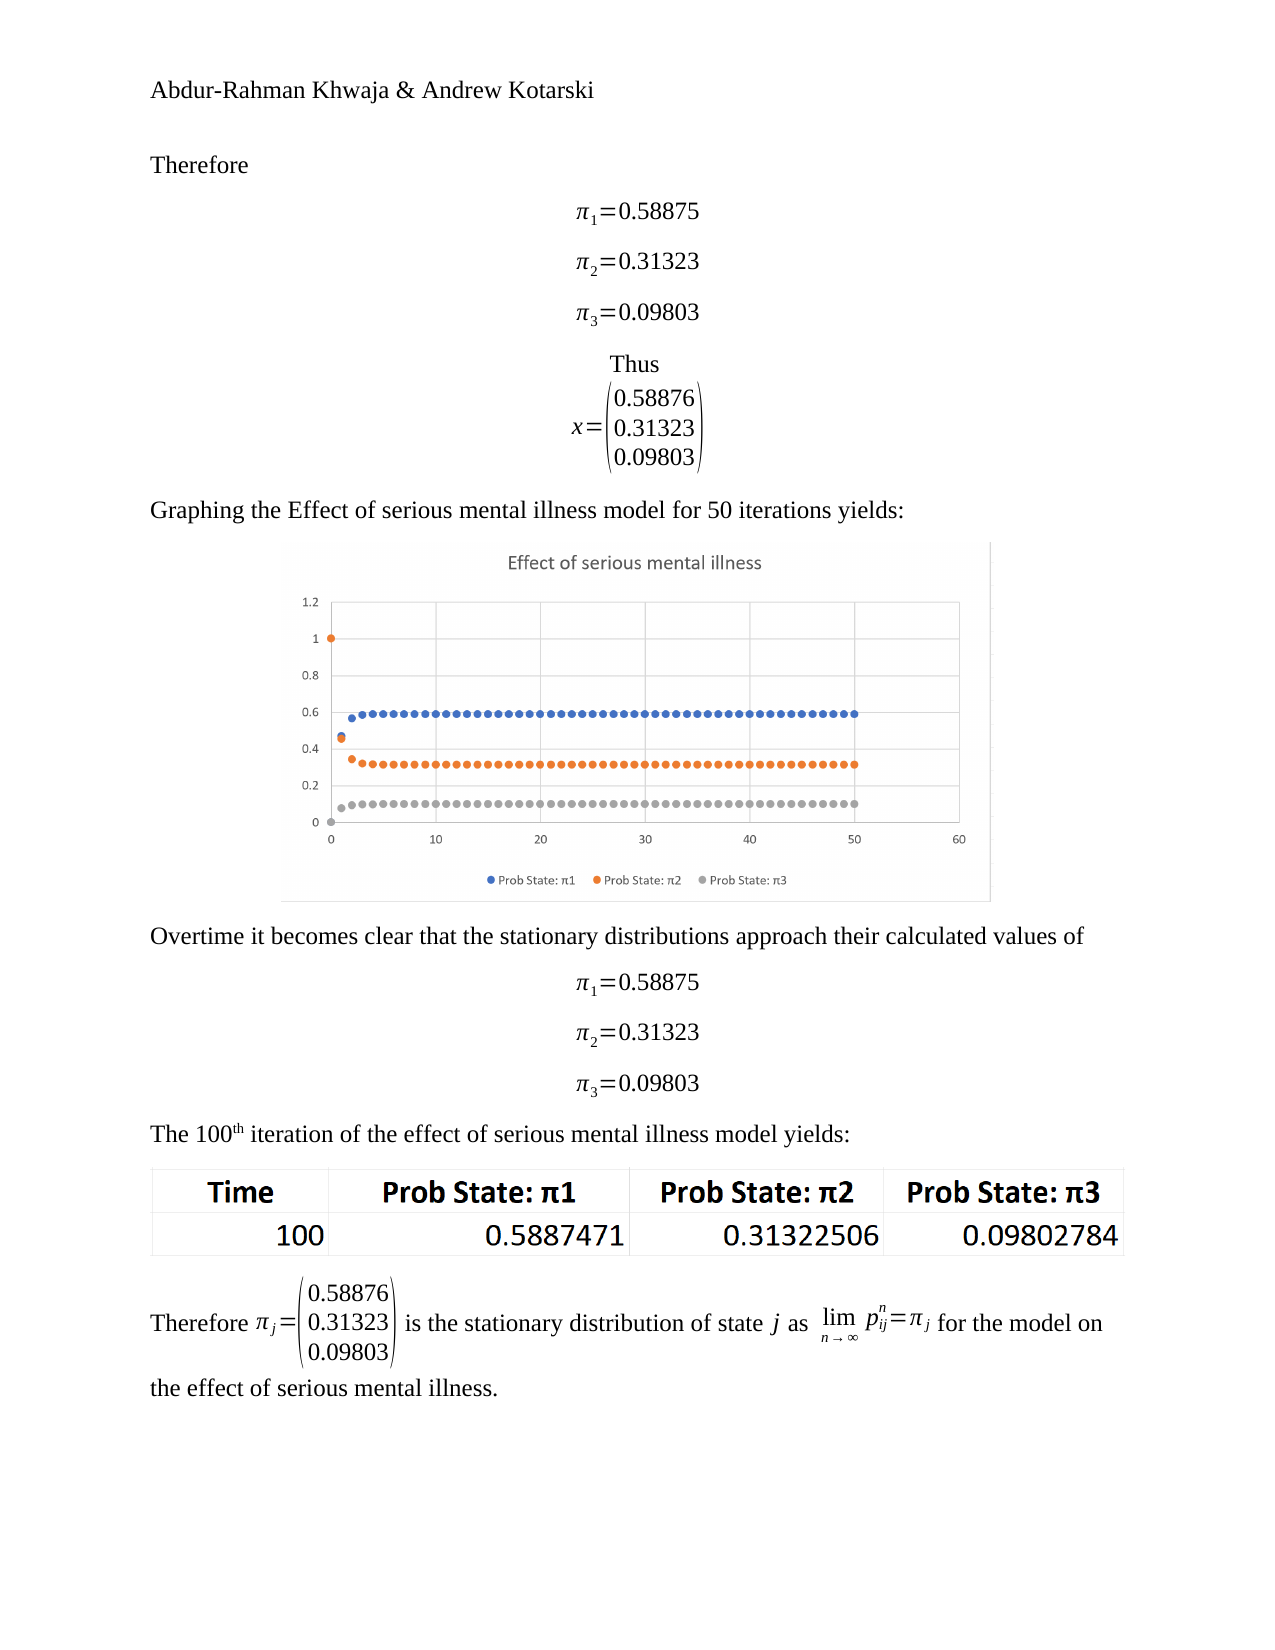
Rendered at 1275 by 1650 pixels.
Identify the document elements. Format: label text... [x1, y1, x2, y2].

text Therefore [150, 150, 1125, 179]
text The 100th iteration of the effect of serious mental illness model yields: [150, 1119, 1125, 1148]
text Graphing the Effect of serious mental illness model for 50 iterations yields: [150, 495, 1125, 523]
text Therefore is the stationary distribution of state as for the model on the effect of serious mental illness. [150, 1274, 1125, 1402]
picture [150, 1167, 1125, 1256]
text Thus [150, 349, 1125, 476]
picture [281, 542, 994, 902]
text Overtime it becomes clear that the stationary distributions approach their calculated values of [150, 921, 1125, 950]
